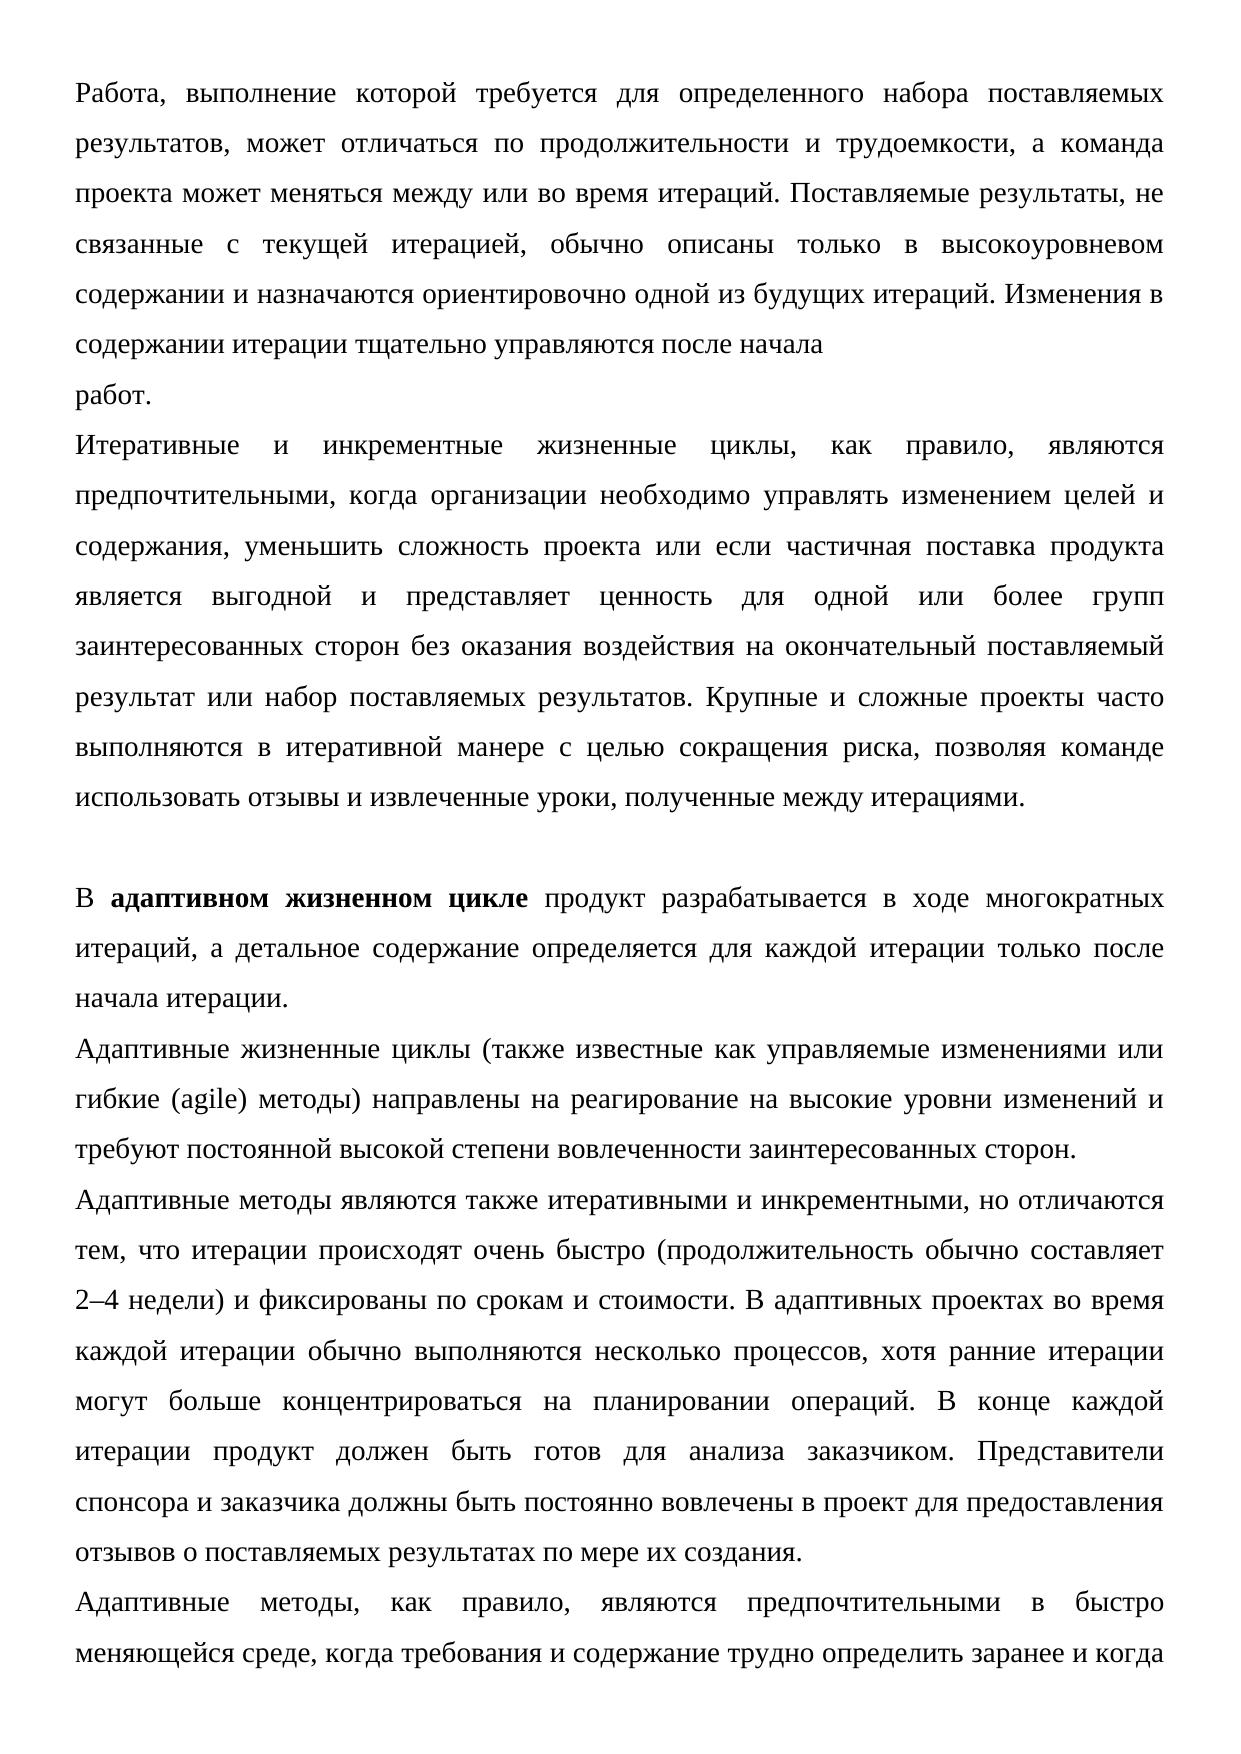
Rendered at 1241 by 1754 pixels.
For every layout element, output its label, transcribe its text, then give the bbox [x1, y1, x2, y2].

text Итеративные и инкрементные жизненные циклы, как правило, являются предпочтительными, когда организации необходимо управлять изменением целей и содержания, уменьшить сложность проекта или если частичная поставка продукта является выгодной и представляет ценность для одной или более групп заинтересованных сторон без оказания воздействия на окончательный поставляемый результат или набор поставляемых результатов. Крупные и сложные проекты часто выполняются в итеративной манере с целью сокращения риска, позволяя команде использовать отзывы и извлеченные уроки, полученные между итерациями. [75, 427, 1165, 813]
text Адаптивные методы являются также итеративными и инкрементными, но отличаются тем, что итерации происходят очень быстро (продолжительность обычно составляет 2–4 недели) и фиксированы по срокам и стоимости. В адаптивных проектах во время каждой итерации обычно выполняются несколько процессов, хотя ранние итерации могут больше концентрироваться на планировании операций. В конце каждой итерации продукт должен быть готов для анализа заказчиком. Представители спонсора и заказчика должны быть постоянно вовлечены в проект для предоставления отзывов о поставляемых результатах по мере их создания. [75, 1182, 1165, 1568]
text В адаптивном жизненном цикле продукт разрабатывается в ходе многократных итераций, а детальное содержание определяется для каждой итерации только после начала итерации. [75, 880, 1165, 1014]
text Работа, выполнение которой требуется для определенного набора поставляемых результатов, может отличаться по продолжительности и трудоемкости, а команда проекта может меняться между или во время итераций. Поставляемые результаты, не связанные с текущей итерацией, обычно описаны только в высокоуровневом содержании и назначаются ориентировочно одной из будущих итераций. Изменения в содержании итерации тщательно управляются после начала [75, 75, 1165, 360]
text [75, 1584, 1165, 1668]
text Адаптивные жизненные циклы (также известные как управляемые изменениями или гибкие (agile) методы) направлены на реагирование на высокие уровни изменений и требуют постоянной высокой степени вовлеченности заинтересованных сторон. [75, 1031, 1165, 1165]
text работ. [75, 377, 1165, 410]
